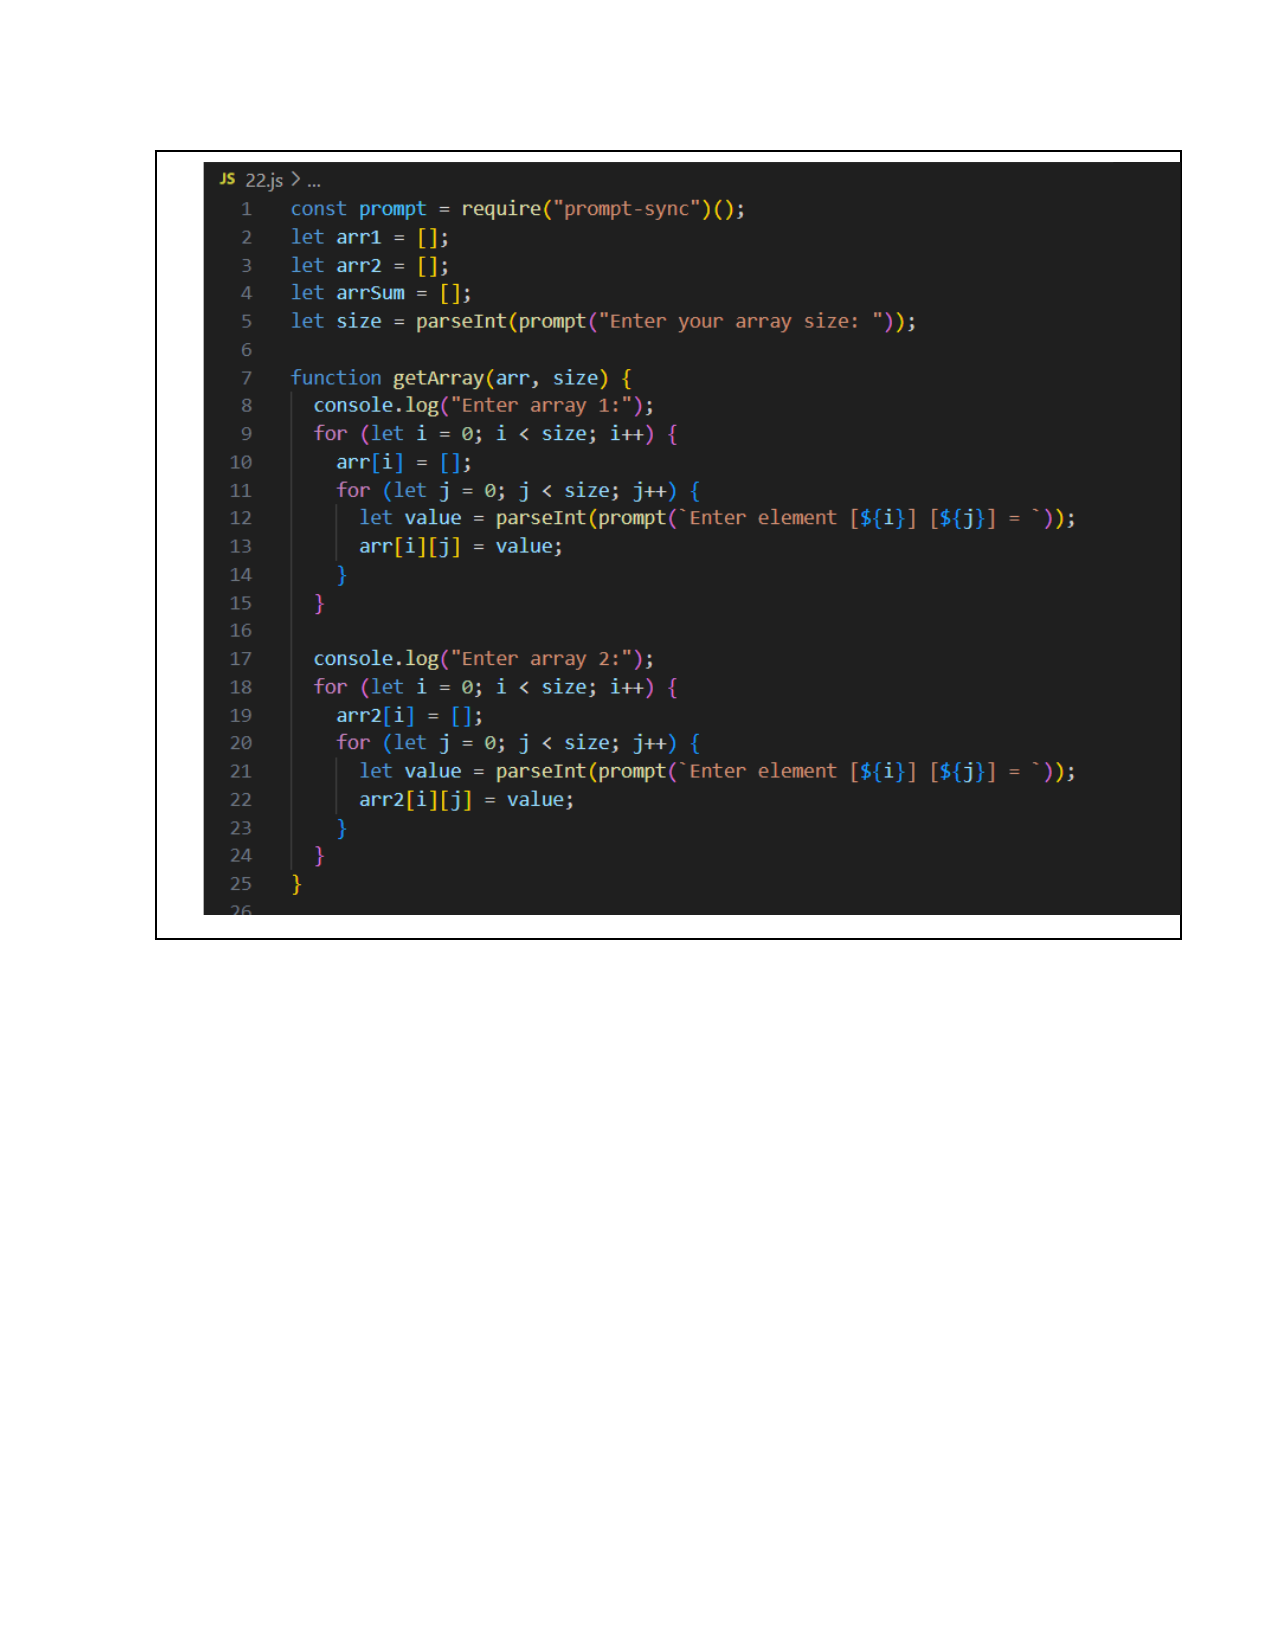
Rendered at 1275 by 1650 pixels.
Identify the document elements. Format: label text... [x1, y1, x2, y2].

picture [203, 162, 1181, 915]
table_cell Code of the program & screenshot of the output [157, 152, 1180, 938]
